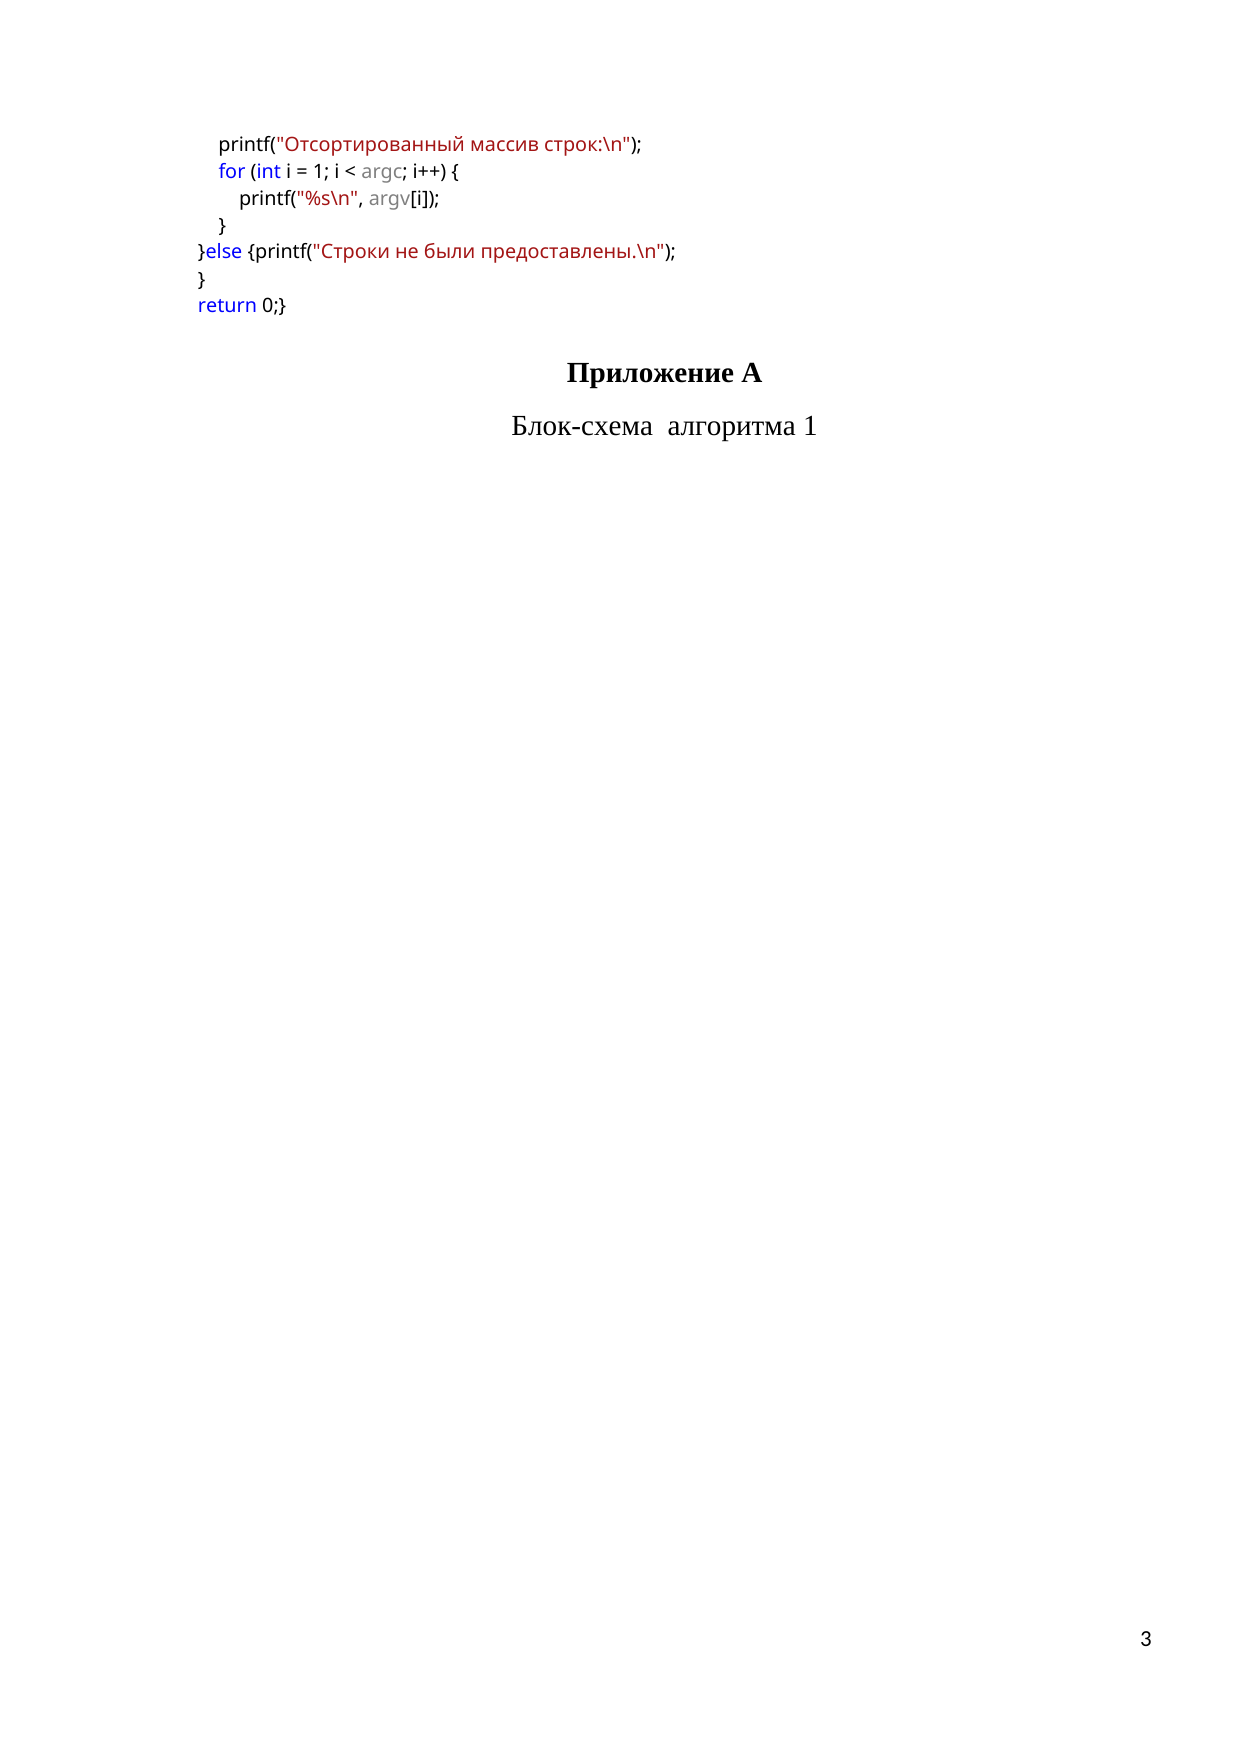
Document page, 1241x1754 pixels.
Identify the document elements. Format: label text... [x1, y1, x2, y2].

text for (int i = 1; i < argc; i++) { [177, 157, 1152, 184]
text } [177, 211, 1152, 238]
text return 0;} [177, 292, 1152, 319]
text printf("Отсортированный массив строк:\n"); [177, 130, 1152, 157]
text Приложение А [177, 355, 1152, 388]
text printf("%s\n", argv[i]); [177, 184, 1152, 211]
text }else {printf("Строки не были предоставлены.\n"); [177, 238, 1152, 265]
text } [177, 265, 1152, 292]
text Блок-схема алгоритма 1 [177, 408, 1152, 441]
